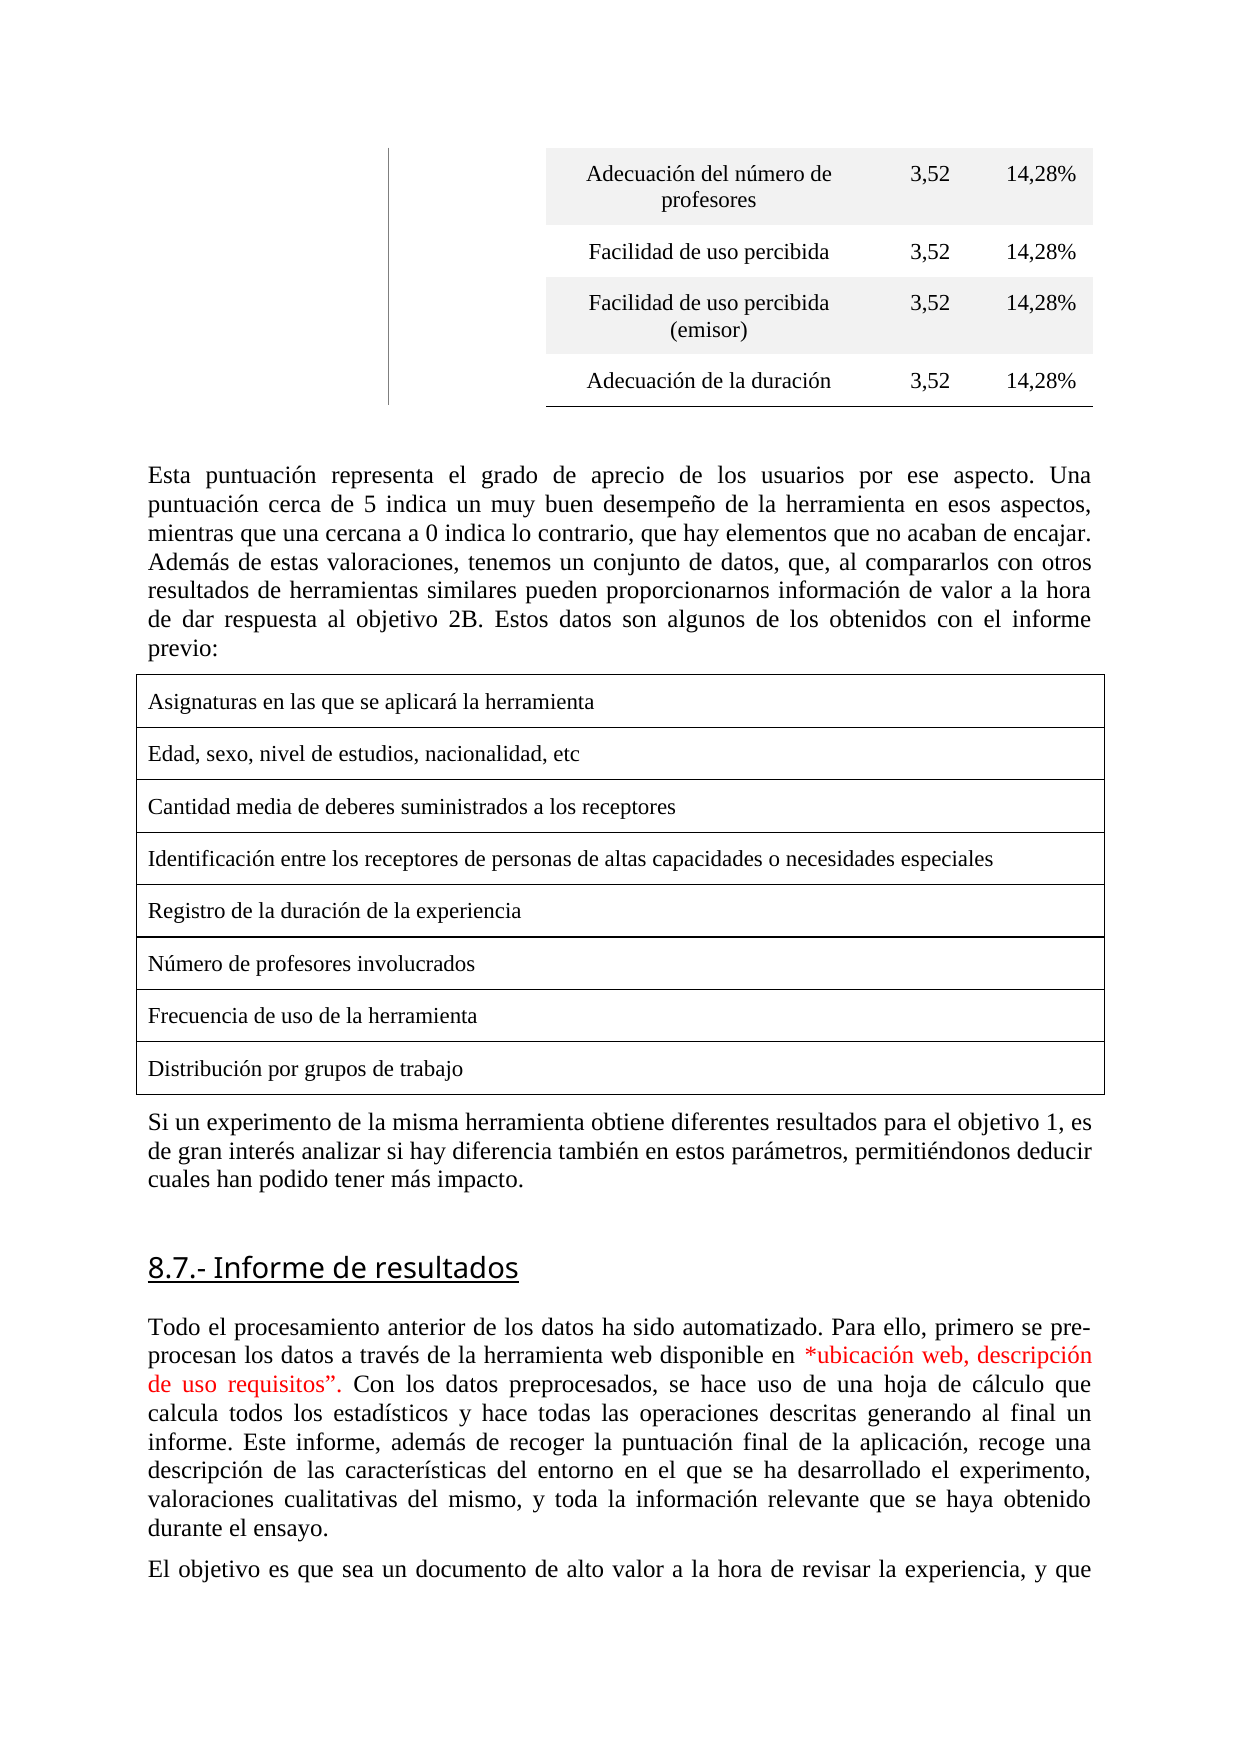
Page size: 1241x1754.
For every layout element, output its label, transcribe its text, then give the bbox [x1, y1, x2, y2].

table_cell 14,28% [989, 225, 1093, 277]
table_cell Facilidad de uso percibida [546, 225, 871, 277]
table_cell Número de profesores involucrados [137, 938, 1104, 989]
table_cell 14,28% [989, 148, 1093, 225]
table_cell Adecuación de la duración [546, 355, 871, 406]
table_cell Registro de la duración de la experiencia [137, 885, 1104, 936]
table_cell Distribución por grupos de trabajo [137, 1042, 1104, 1093]
table_header Asignaturas en las que se aplicará la herramienta [137, 675, 1104, 727]
table_cell 14,28% [989, 355, 1093, 406]
table_cell Facilidad de uso percibida (emisor) [546, 277, 871, 354]
text Todo el procesamiento anterior de los datos ha sido automatizado. Para ello, primero se pre-procesan los datos a través de la herramienta web disponible en *ubicación web, descripción de uso requisitos”. Con los datos preprocesados, se hace uso de una hoja de cálculo que calcula todos los estadísticos y hace todas las operaciones descritas generando al final un informe. Este informe, además de recoger la puntuación final de la aplicación, recoge una descripción de las características del entorno en el que se ha desarrollado el experimento, valoraciones cualitativas del mismo, y toda la información relevante que se haya obtenido durante el ensayo. [148, 1312, 1092, 1542]
table_cell 3,52 [871, 148, 989, 225]
text Si un experimento de la misma herramienta obtiene diferentes resultados para el objetivo 1, es de gran interés analizar si hay diferencia también en estos parámetros, permitiéndonos deducir cuales han podido tener más impacto. [148, 1107, 1092, 1193]
table_cell 14,28% [989, 277, 1093, 354]
table_cell Adecuación del número de profesores [546, 148, 871, 225]
text Esta puntuación representa el grado de aprecio de los usuarios por ese aspecto. Una puntuación cerca de 5 indica un muy buen desempeño de la herramienta en esos aspectos, mientras que una cercana a 0 indica lo contrario, que hay elementos que no acaban de encajar. Además de estas valoraciones, tenemos un conjunto de datos, que, al compararlos con otros resultados de herramientas similares pueden proporcionarnos información de valor a la hora de dar respuesta al objetivo 2B. Estos datos son algunos de los obtenidos con el informe previo: [148, 461, 1092, 662]
table_cell 3,52 [871, 225, 989, 277]
table_cell 3,52 [871, 277, 989, 354]
table_cell Edad, sexo, nivel de estudios, nacionalidad, etc [137, 728, 1104, 779]
subtitle 8.7.- Informe de resultados [148, 1247, 1092, 1287]
table_cell Cantidad media de deberes suministrados a los receptores [137, 780, 1104, 832]
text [148, 1554, 1092, 1583]
table_cell Frecuencia de uso de la herramienta [137, 990, 1104, 1041]
table_cell 3,52 [871, 355, 989, 406]
table_cell Identificación entre los receptores de personas de altas capacidades o necesidades especiales [137, 833, 1104, 884]
